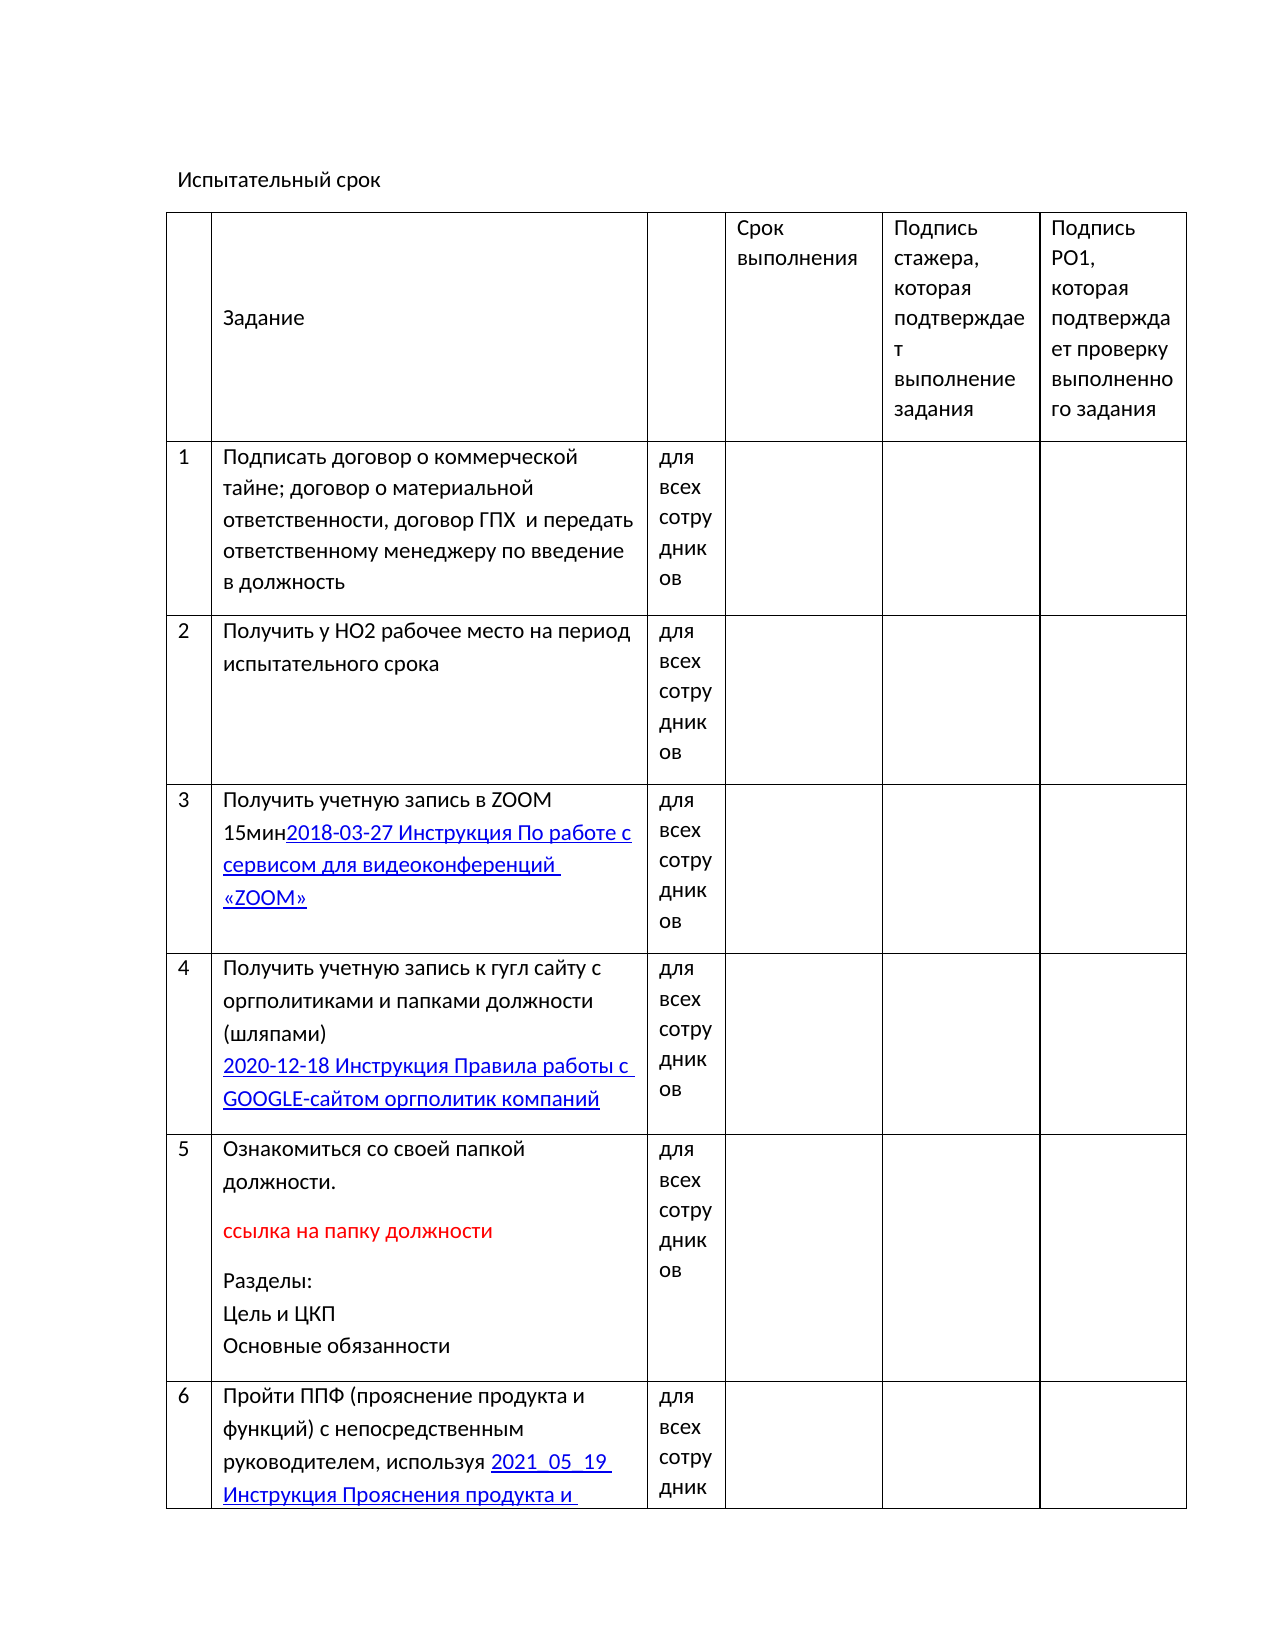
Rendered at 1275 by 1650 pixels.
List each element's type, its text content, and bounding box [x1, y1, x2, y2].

table_cell для всех сотрудников [648, 616, 725, 784]
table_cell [648, 1382, 725, 1508]
table_cell [1041, 1382, 1186, 1508]
table_cell Ознакомиться со своей папкой должности. ссылка на папку должности Разделы: Цель и ЦКП Основные обязанности [212, 1135, 647, 1381]
table_cell Получить учетную запись в ZOOM 15мин2018-03-27 Инструкция По работе с сервисом для видеоконференций «ZOOM» [212, 785, 647, 952]
table_cell 1 [167, 442, 211, 615]
table_cell [726, 954, 882, 1133]
table_cell 4 [167, 954, 211, 1133]
table_cell [883, 616, 1039, 784]
table_cell Получить у НО2 рабочее место на период испытательного срока [212, 616, 647, 784]
text Испытательный срок [177, 165, 1186, 193]
table_cell [726, 1135, 882, 1381]
table_cell [1041, 442, 1186, 615]
table_cell для всех сотрудников [648, 954, 725, 1133]
table_cell для всех сотрудников [648, 785, 725, 952]
table_cell [726, 1382, 882, 1508]
table_header Подпись стажера, которая подтверждает выполнение задания [883, 213, 1039, 441]
table_cell 6 [167, 1382, 211, 1508]
table_cell [883, 954, 1039, 1133]
table_cell [883, 785, 1039, 952]
table_cell [883, 442, 1039, 615]
table_cell [1041, 1135, 1186, 1381]
table_header Задание [212, 213, 647, 441]
table_header [167, 213, 211, 441]
table_cell Подписать договор о коммерческой тайне; договор о материальной ответственности, договор ГПХ и передать ответственному менеджеру по введение в должность [212, 442, 647, 615]
table_cell [1041, 785, 1186, 952]
table_cell [726, 785, 882, 952]
table_cell для всех сотрудников [648, 1135, 725, 1381]
table_cell [1041, 616, 1186, 784]
table_cell для всех сотрудников [648, 442, 725, 615]
table_cell [883, 1382, 1039, 1508]
table_cell 3 [167, 785, 211, 952]
table_cell [726, 616, 882, 784]
table_cell Получить учетную запись к гугл сайту с оргполитиками и папками должности (шляпами) 2020-12-18 Инструкция Правила работы с GOOGLE-сайтом оргполитик компаний [212, 954, 647, 1133]
table_header Подпись РО1, которая подтверждает проверку выполненного задания [1041, 213, 1186, 441]
table_cell 5 [167, 1135, 211, 1381]
table_header Срок выполнения [726, 213, 882, 441]
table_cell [212, 1382, 647, 1508]
table_cell 2 [167, 616, 211, 784]
table_cell [1041, 954, 1186, 1133]
table_cell [726, 442, 882, 615]
table_cell [883, 1135, 1039, 1381]
table_header [648, 213, 725, 441]
